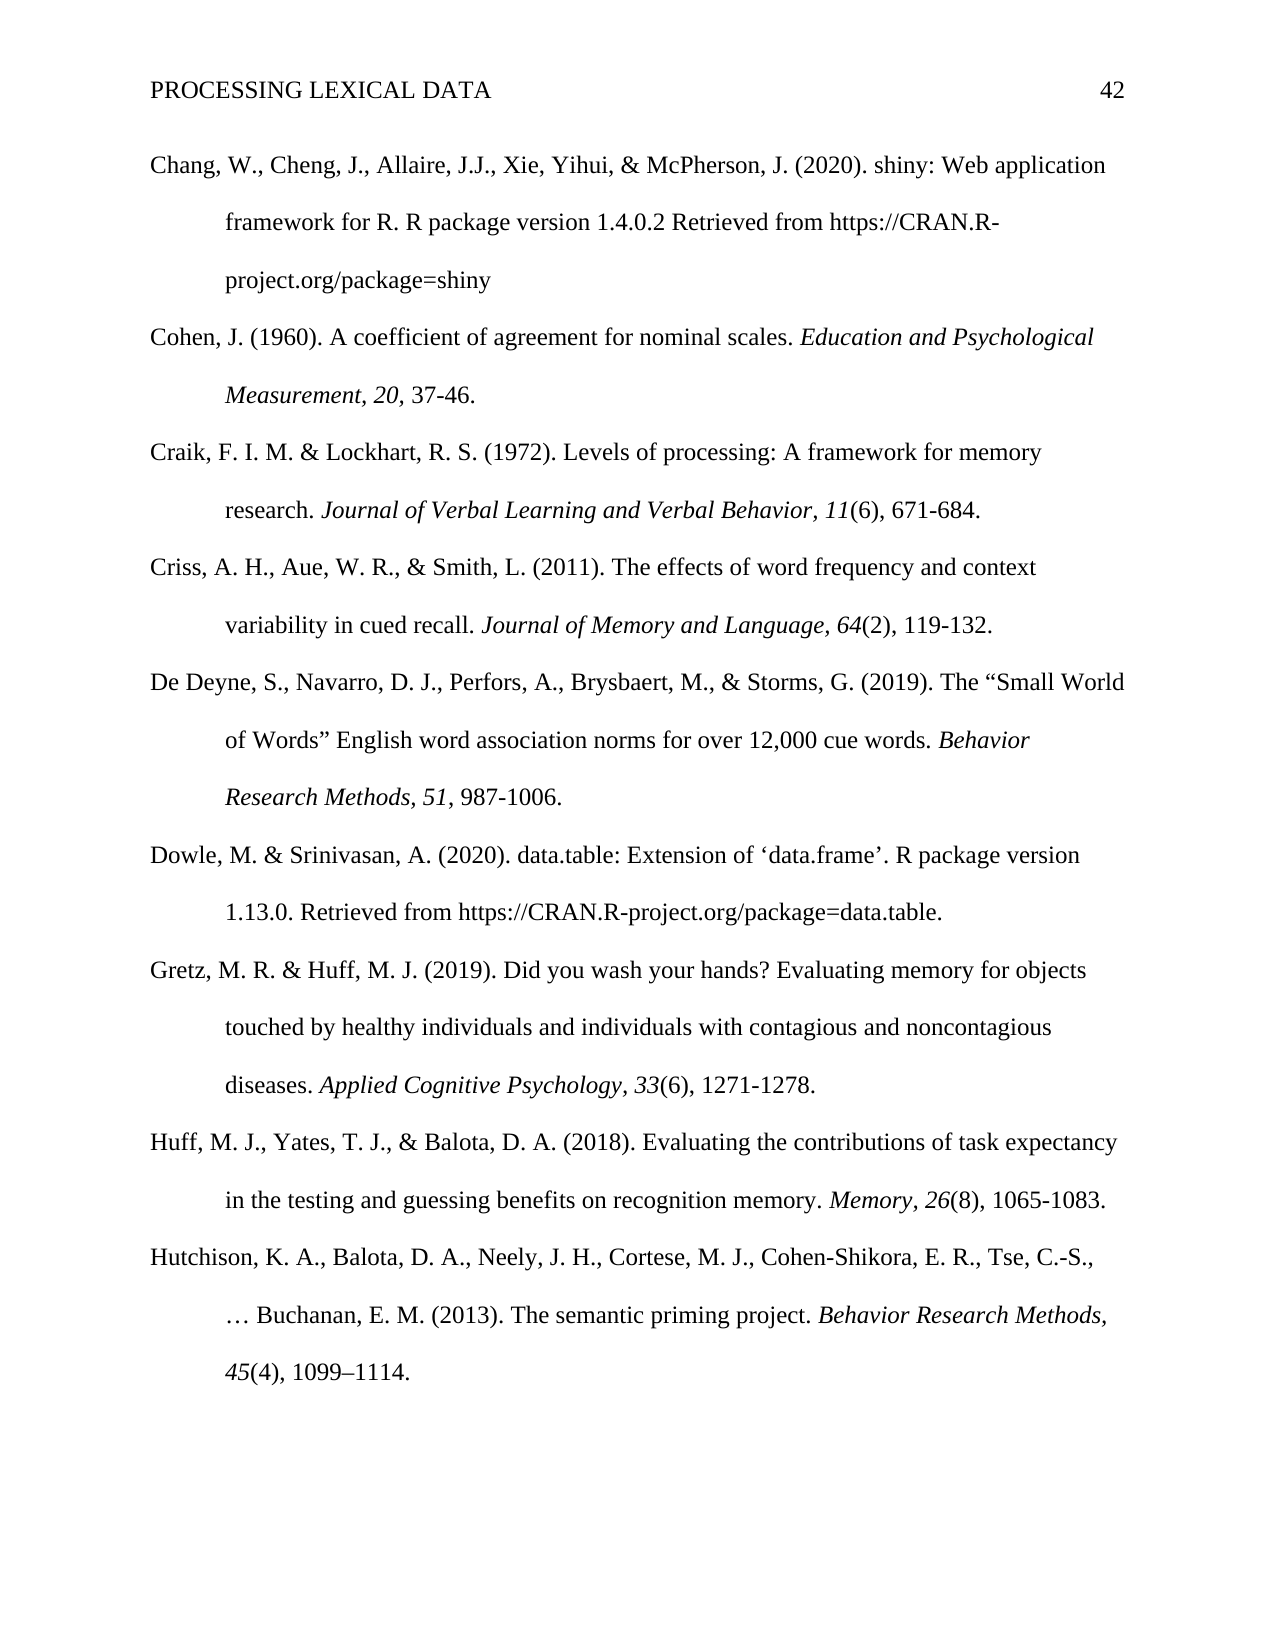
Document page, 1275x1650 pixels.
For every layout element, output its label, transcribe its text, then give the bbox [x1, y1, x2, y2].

text Gretz, M. R. & Huff, M. J. (2019). Did you wash your hands? Evaluating memory for objects touched by healthy individuals and individuals with contagious and noncontagious diseases. Applied Cognitive Psychology, 33(6), 1271-1278. [150, 955, 1125, 1099]
text Criss, A. H., Aue, W. R., & Smith, L. (2011). The effects of word frequency and context variability in cued recall. Journal of Memory and Language, 64(2), 119-132. [150, 552, 1125, 639]
text De Deyne, S., Navarro, D. J., Perfors, A., Brysbaert, M., & Storms, G. (2019). The “Small World of Words” English word association norms for over 12,000 cue words. Behavior Research Methods, 51, 987-1006. [150, 667, 1125, 811]
text Craik, F. I. M. & Lockhart, R. S. (1972). Levels of processing: A framework for memory research. Journal of Verbal Learning and Verbal Behavior, 11(6), 671-684. [150, 437, 1125, 524]
text Huff, M. J., Yates, T. J., & Balota, D. A. (2018). Evaluating the contributions of task expectancy in the testing and guessing benefits on recognition memory. Memory, 26(8), 1065-1083. [150, 1127, 1125, 1214]
text Dowle, M. & Srinivasan, A. (2020). data.table: Extension of ‘data.frame’. R package version 1.13.0. Retrieved from https://CRAN.R-project.org/package=data.table. [150, 840, 1125, 926]
text Chang, W., Cheng, J., Allaire, J.J., Xie, Yihui, & McPherson, J. (2020). shiny: Web application framework for R. R package version 1.4.0.2 Retrieved from https://CRAN.R-project.org/package=shiny [150, 150, 1125, 294]
text Cohen, J. (1960). A coefficient of agreement for nominal scales. Education and Psychological Measurement, 20, 37-46. [150, 322, 1125, 409]
text Hutchison, K. A., Balota, D. A., Neely, J. H., Cortese, M. J., Cohen-Shikora, E. R., Tse, C.-S., … Buchanan, E. M. (2013). The semantic priming project. Behavior Research Methods, 45(4), 1099–1114. [150, 1242, 1125, 1386]
